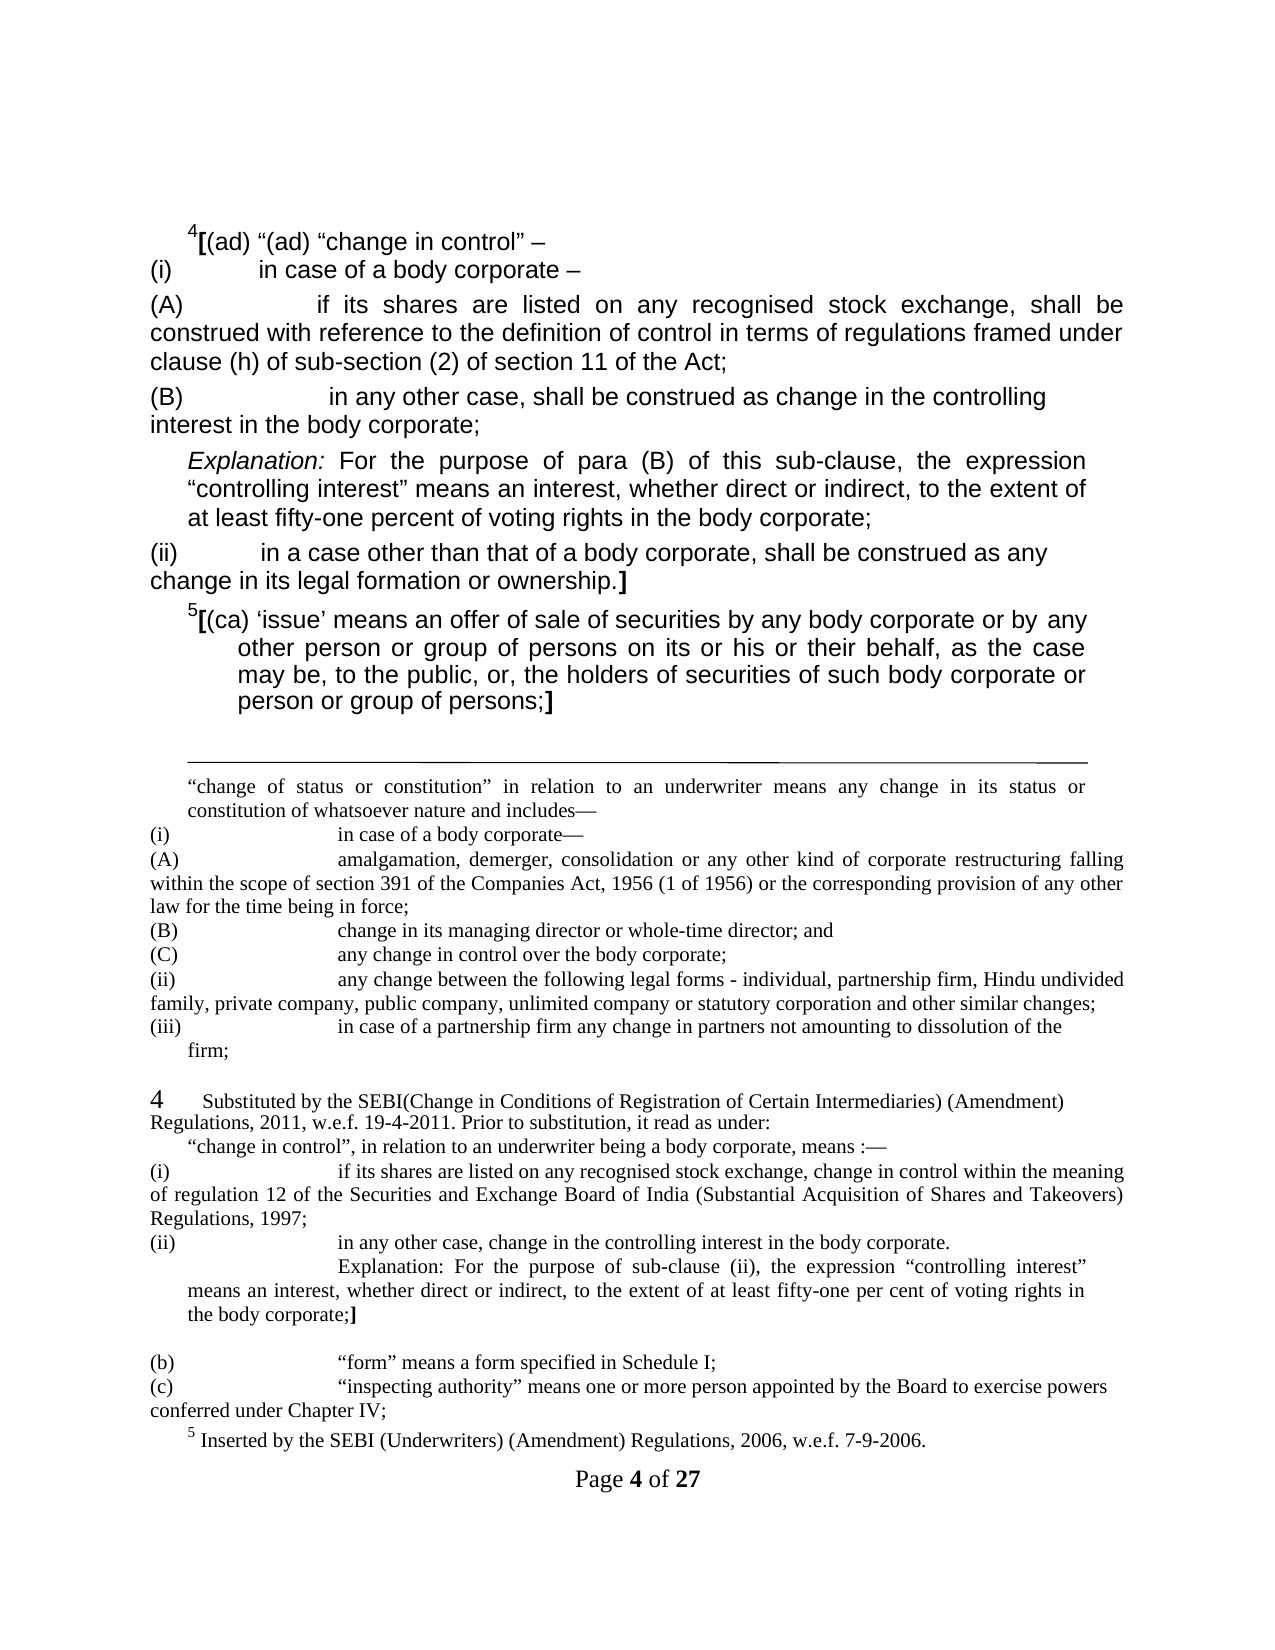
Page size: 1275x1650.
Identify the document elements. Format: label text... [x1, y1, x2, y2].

list any change between the following legal forms - individual, partnership firm, Hindu undivided family, private company, public company, unlimited company or statutory corporation and other similar changes; [150, 967, 1125, 1014]
list any change in control over the body corporate; [150, 942, 1125, 966]
list in case of a partnership firm any change in partners not amounting to dissolution of the [150, 1014, 1125, 1038]
text “change in control”, in relation to an underwriter being a body corporate, means :— [187, 1134, 1125, 1158]
list in any other case, shall be construed as change in the controlling interest in the body corporate; [150, 383, 1125, 439]
text 5 Inserted by the SEBI (Underwriters) (Amendment) Regulations, 2006, w.e.f. 7-9-2006. [187, 1423, 1125, 1453]
list “inspecting authority” means one or more person appointed by the Board to exercise powers conferred under Chapter IV; [150, 1375, 1125, 1422]
list in case of a body corporate— [150, 822, 1125, 846]
list in any other case, change in the controlling interest in the body corporate. [150, 1230, 1125, 1254]
text 5[(ca) ‘issue’ means an offer of sale of securities by any body corporate or by any other person or group of persons on its or his or their behalf, as the case may be, to the public, or, the holders of securities of such body corporate or person or group of persons;] [187, 601, 1087, 715]
text Page 4 of 27 [150, 1464, 1125, 1492]
text 4[(ad) “(ad) “change in control” – [187, 220, 1125, 257]
text Explanation: For the purpose of sub-clause (ii), the expression “controlling interest” means an interest, whether direct or indirect, to the extent of at least fifty-one per cent of voting rights in the body corporate;] [187, 1255, 1087, 1326]
list in a case other than that of a body corporate, shall be construed as any change in its legal formation or ownership.] [150, 539, 1125, 595]
text firm; [187, 1038, 1125, 1062]
list Substituted by the SEBI(Change in Conditions of Registration of Certain Intermediaries) (Amendment) Regulations, 2011, w.e.f. 19-4-2011. Prior to substitution, it read as under: [150, 1087, 1125, 1134]
text Explanation: For the purpose of para (B) of this sub-clause, the expression “controlling interest” means an interest, whether direct or indirect, to the extent of at least fifty-one percent of voting rights in the body corporate; [187, 447, 1087, 531]
list “form” means a form specified in Schedule I; [150, 1350, 1125, 1374]
list in case of a body corporate – [150, 257, 1125, 283]
list if its shares are listed on any recognised stock exchange, change in control within the meaning of regulation 12 of the Securities and Exchange Board of India (Substantial Acquisition of Shares and Takeovers) Regulations, 1997; [150, 1159, 1125, 1230]
list amalgamation, demerger, consolidation or any other kind of corporate restructuring falling within the scope of section 391 of the Companies Act, 1956 (1 of 1956) or the corresponding provision of any other law for the time being in force; [150, 847, 1125, 918]
list change in its managing director or whole-time director; and [150, 918, 1125, 942]
text “change of status or constitution” in relation to an underwriter means any change in its status or constitution of whatsoever nature and includes— [187, 775, 1087, 822]
list if its shares are listed on any recognised stock exchange, shall be construed with reference to the definition of control in terms of regulations framed under clause (h) of sub-section (2) of section 11 of the Act; [150, 291, 1125, 375]
